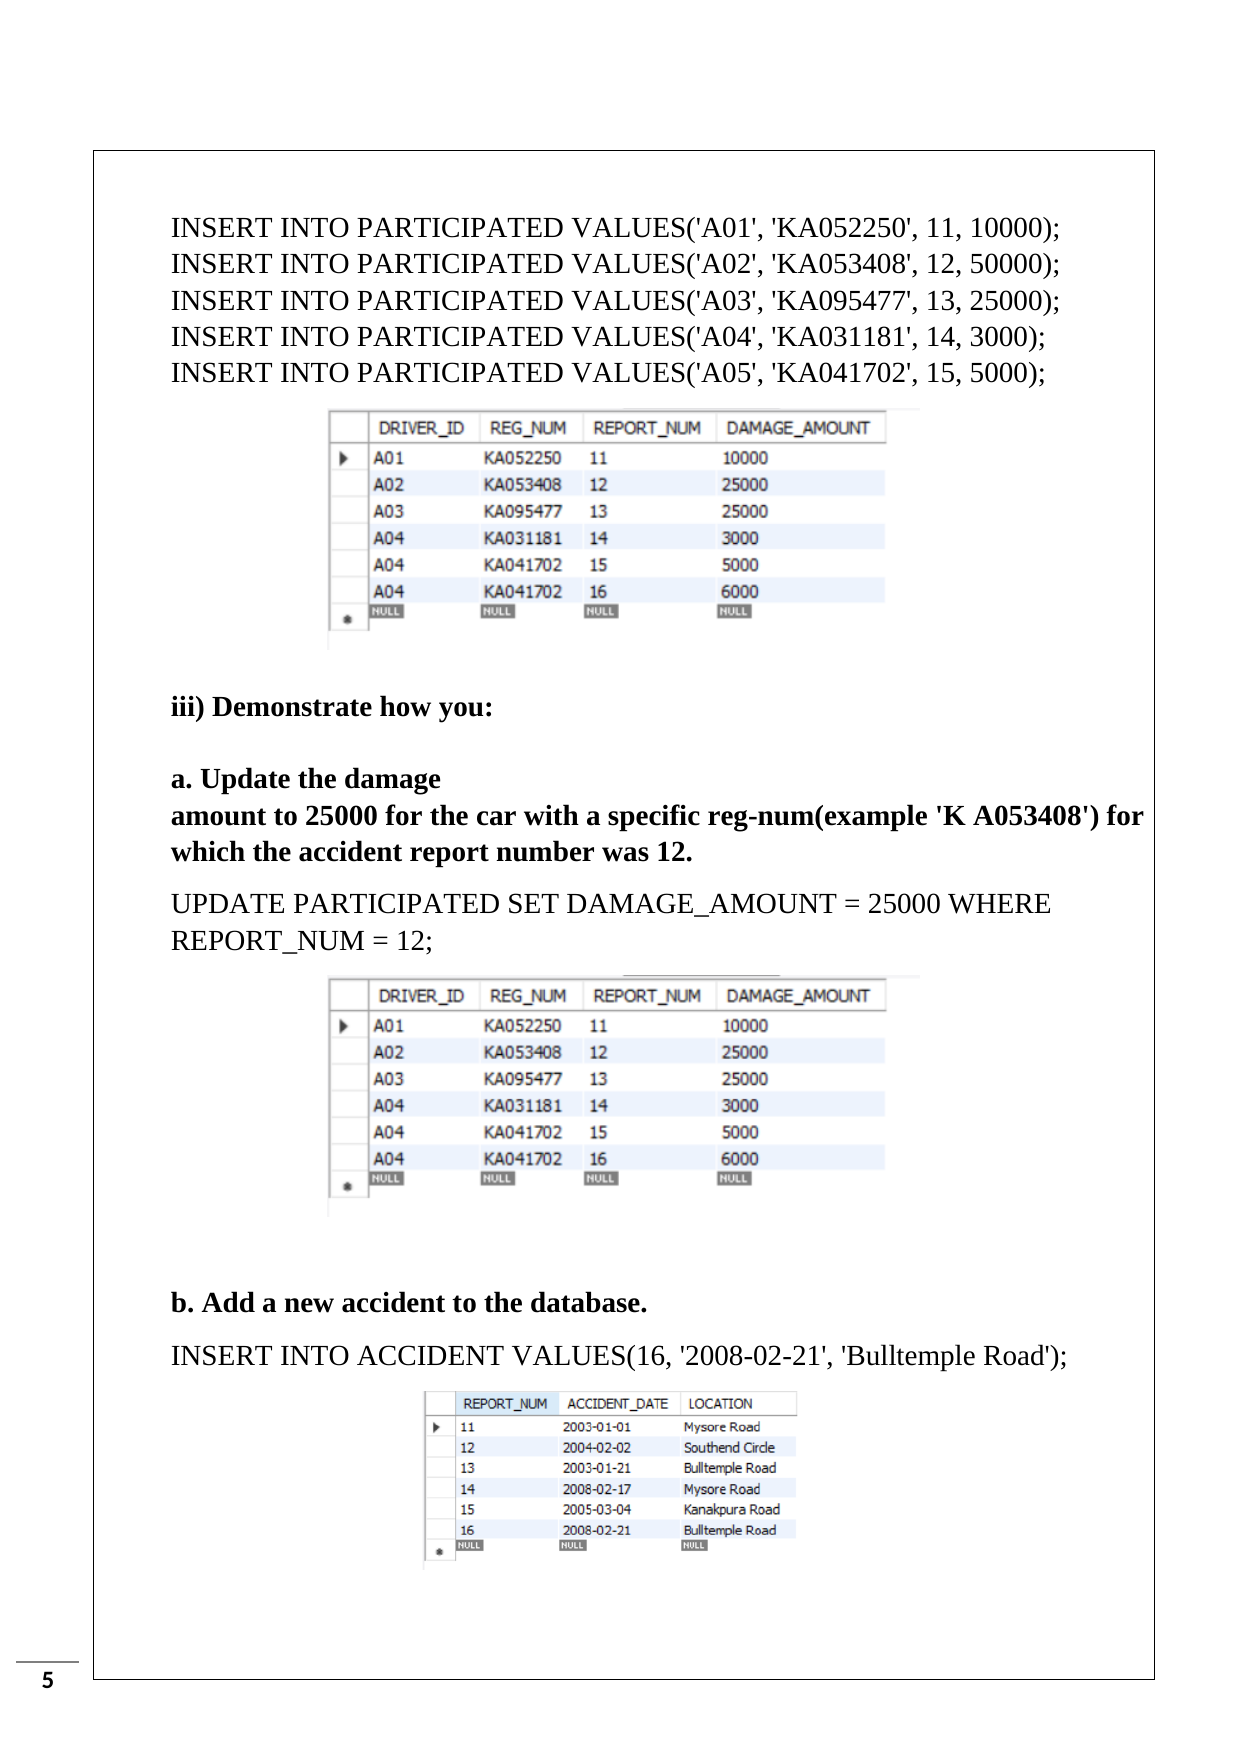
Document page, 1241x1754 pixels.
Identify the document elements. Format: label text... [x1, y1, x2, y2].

text b. Add a new accident to the database. [171, 1285, 1152, 1319]
text iii) Demonstrate how you: a. Update the damage amount to 25000 for the car with a specific reg-num(example 'K A053408') for which the accident report number was 12. [171, 689, 1152, 867]
text UPDATE PARTICIPATED SET DAMAGE_AMOUNT = 25000 WHERE REPORT_NUM = 12; [171, 887, 1152, 956]
picture [327, 975, 920, 1217]
text INSERT INTO ACCIDENT VALUES(16, '2008-02-21', 'Bulltemple Road'); [171, 1338, 1152, 1372]
text INSERT INTO PARTICIPATED VALUES('A01', 'KA052250', 11, 10000); INSERT INTO PARTICIPATED VALUES('A02', 'KA053408', 12, 50000); INSERT INTO PARTICIPATED VALUES('A03', 'KA095477', 13, 25000); INSERT INTO PARTICIPATED VALUES('A04', 'KA031181', 14, 3000); INSERT INTO PARTICIPATED VALUES('A05', 'KA041702', 15, 5000); [171, 211, 1152, 389]
picture [327, 408, 920, 650]
picture [422, 1391, 826, 1570]
